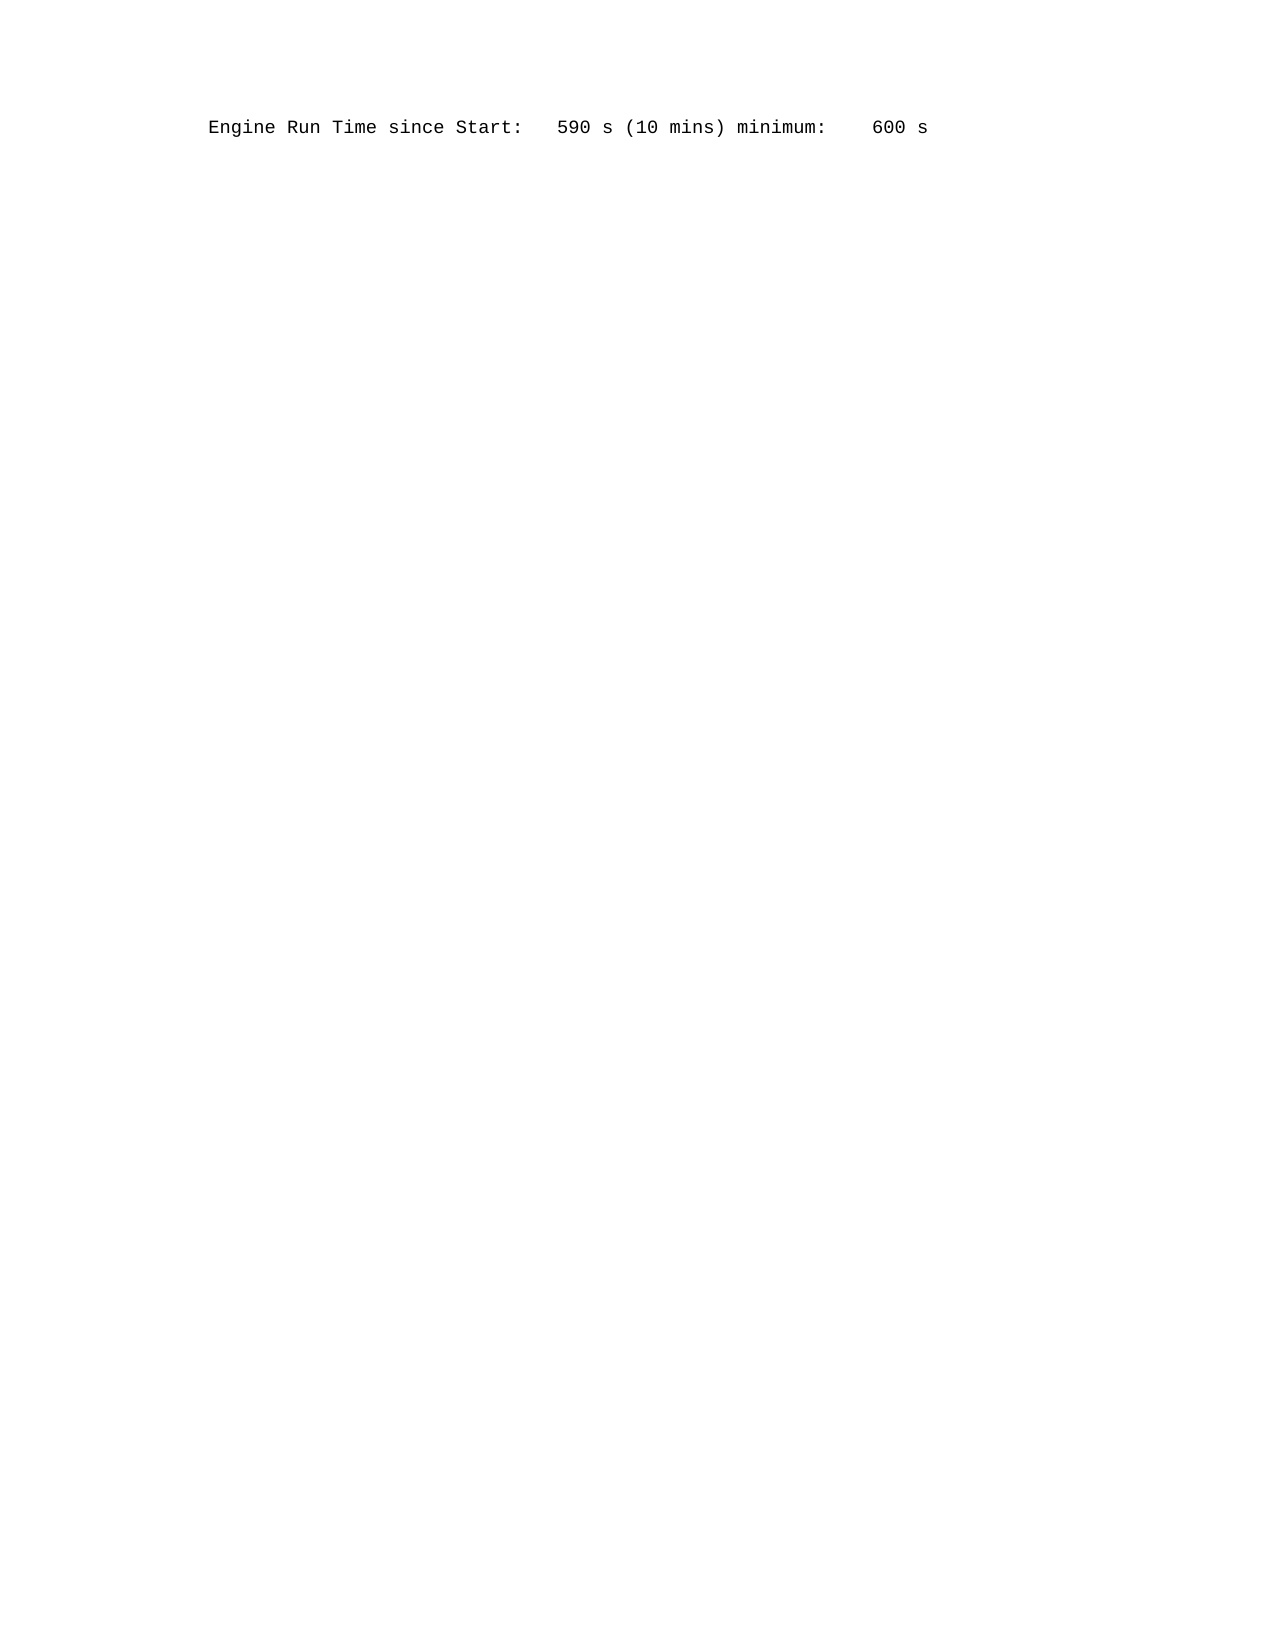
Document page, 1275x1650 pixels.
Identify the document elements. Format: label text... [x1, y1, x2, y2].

text Engine Run Time since Start: 590 s (10 mins) minimum: 600 s [118, 118, 1157, 139]
